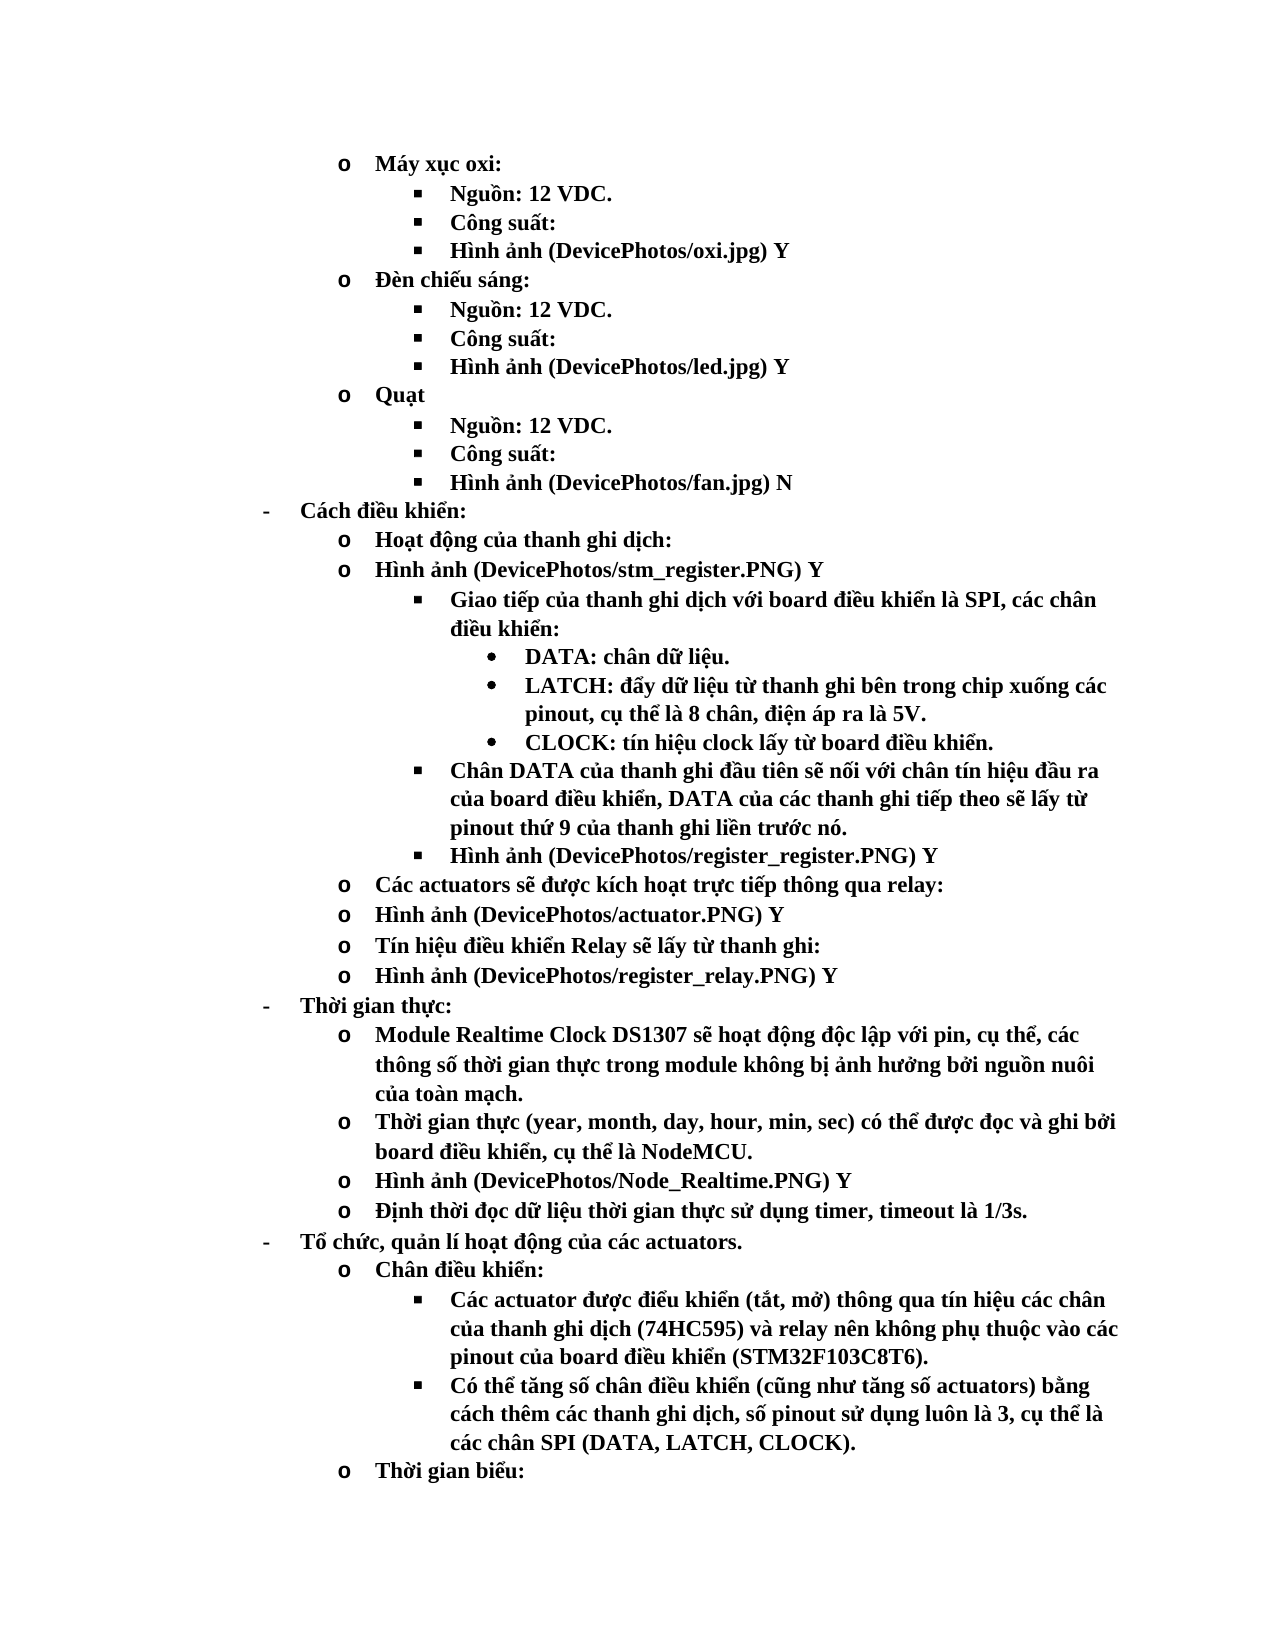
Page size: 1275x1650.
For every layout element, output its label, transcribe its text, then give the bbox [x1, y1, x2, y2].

list Định thời đọc dữ liệu thời gian thực sử dụng timer, timeout là 1/3s. [337, 1197, 1125, 1226]
list Hình ảnh (DevicePhotos/Node_Realtime.PNG) Y [337, 1167, 1125, 1195]
list Hình ảnh (DevicePhotos/actuator.PNG) Y [337, 901, 1125, 929]
list Tín hiệu điều khiển Relay sẽ lấy từ thanh ghi: [337, 932, 1125, 960]
list Hình ảnh (DevicePhotos/fan.jpg) N [412, 469, 1125, 495]
list Công suất: [412, 440, 1125, 467]
list Quạt [337, 381, 1125, 410]
list Giao tiếp của thanh ghi dịch với board điều khiển là SPI, các chân điều khiển: [412, 586, 1125, 641]
list Nguồn: 12 VDC. [412, 412, 1125, 438]
list Hình ảnh (DevicePhotos/register_register.PNG) Y [412, 842, 1125, 869]
list Thời gian thực: [262, 992, 1125, 1019]
list Thời gian biểu: [337, 1457, 1125, 1485]
list Công suất: [412, 324, 1125, 351]
list Module Realtime Clock DS1307 sẽ hoạt động độc lập với pin, cụ thể, các thông số thời gian thực trong module không bị ảnh hưởng bởi nguồn nuôi của toàn mạch. [337, 1021, 1125, 1106]
list Hình ảnh (DevicePhotos/led.jpg) Y [412, 353, 1125, 379]
list LATCH: đẩy dữ liệu từ thanh ghi bên trong chip xuống các pinout, cụ thể là 8 chân, điện áp ra là 5V. [487, 672, 1125, 727]
list Công suất: [412, 209, 1125, 235]
list Nguồn: 12 VDC. [412, 296, 1125, 322]
list Hoạt động của thanh ghi dịch: [337, 526, 1125, 554]
list Cách điều khiển: [262, 497, 1125, 523]
list Các actuators sẽ được kích hoạt trực tiếp thông qua relay: [337, 871, 1125, 899]
list Máy xục oxi: [337, 150, 1125, 178]
list Tổ chức, quản lí hoạt động của các actuators. [262, 1228, 1125, 1254]
list Đèn chiếu sáng: [337, 266, 1125, 294]
list Chân điều khiển: [337, 1256, 1125, 1284]
list Các actuator được điểu khiển (tắt, mở) thông qua tín hiệu các chân của thanh ghi dịch (74HC595) và relay nên không phụ thuộc vào các pinout của board điều khiển (STM32F103C8T6). [412, 1287, 1125, 1370]
list Nguồn: 12 VDC. [412, 180, 1125, 207]
list CLOCK: tín hiệu clock lấy từ board điều khiển. [487, 729, 1125, 755]
list Thời gian thực (year, month, day, hour, min, sec) có thể được đọc và ghi bởi board điều khiển, cụ thể là NodeMCU. [337, 1108, 1125, 1165]
list Chân DATA của thanh ghi đầu tiên sẽ nối với chân tín hiệu đầu ra của board điều khiển, DATA của các thanh ghi tiếp theo sẽ lấy từ pinout thứ 9 của thanh ghi liền trước nó. [412, 757, 1125, 840]
list Hình ảnh (DevicePhotos/oxi.jpg) Y [412, 237, 1125, 264]
list DATA: chân dữ liệu. [487, 643, 1125, 670]
list Hình ảnh (DevicePhotos/stm_register.PNG) Y [337, 556, 1125, 584]
list Có thể tăng số chân điều khiển (cũng như tăng số actuators) bằng cách thêm các thanh ghi dịch, số pinout sử dụng luôn là 3, cụ thể là các chân SPI (DATA, LATCH, CLOCK). [412, 1372, 1125, 1455]
list Hình ảnh (DevicePhotos/register_relay.PNG) Y [337, 962, 1125, 990]
